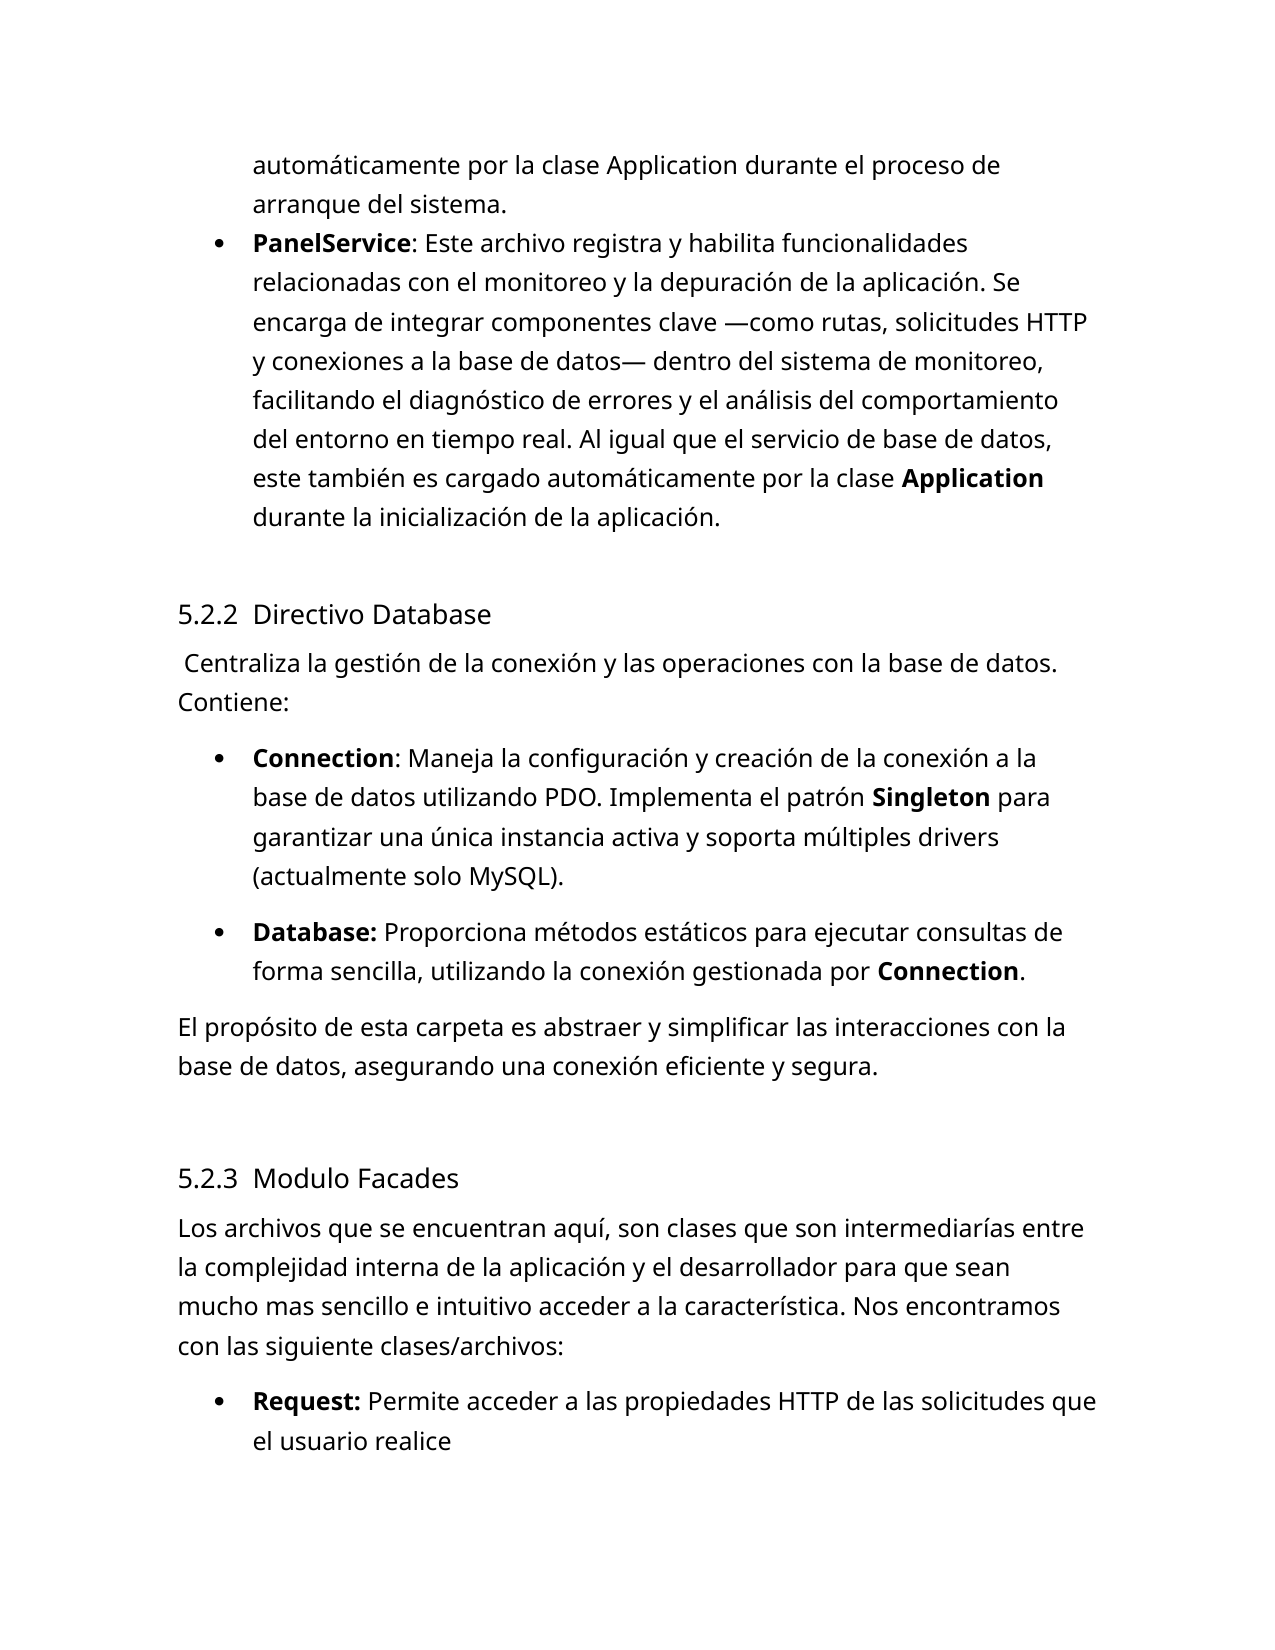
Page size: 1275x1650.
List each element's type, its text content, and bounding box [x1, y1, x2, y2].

list PanelService: Este archivo registra y habilita funcionalidades relacionadas con el monitoreo y la depuración de la aplicación. Se encarga de integrar componentes clave —como rutas, solicitudes HTTP y conexiones a la base de datos— dentro del sistema de monitoreo, facilitando el diagnóstico de errores y el análisis del comportamiento del entorno en tiempo real. Al igual que el servicio de base de datos, este también es cargado automáticamente por la clase Application durante la inicialización de la aplicación. [215, 226, 1098, 534]
subtitle Directivo Database [177, 595, 1098, 632]
text El propósito de esta carpeta es abstraer y simplificar las interacciones con la base de datos, asegurando una conexión eficiente y segura. [177, 1009, 1098, 1082]
list Database: Proporciona métodos estáticos para ejecutar consultas de forma sencilla, utilizando la conexión gestionada por Connection. [215, 914, 1098, 987]
list Request: Permite acceder a las propiedades HTTP de las solicitudes que el usuario realice [215, 1384, 1098, 1457]
text Los archivos que se encuentran aquí, son clases que son intermediarías entre la complejidad interna de la aplicación y el desarrollador para que sean mucho mas sencillo e intuitivo acceder a la característica. Nos encontramos con las siguiente clases/archivos: [177, 1211, 1098, 1362]
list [215, 148, 1098, 221]
subtitle Modulo Facades [177, 1160, 1098, 1197]
text Centraliza la gestión de la conexión y las operaciones con la base de datos. Contiene: [177, 646, 1098, 719]
list Connection: Maneja la configuración y creación de la conexión a la base de datos utilizando PDO. Implementa el patrón Singleton para garantizar una única instancia activa y soporta múltiples drivers (actualmente solo MySQL). [215, 741, 1098, 892]
